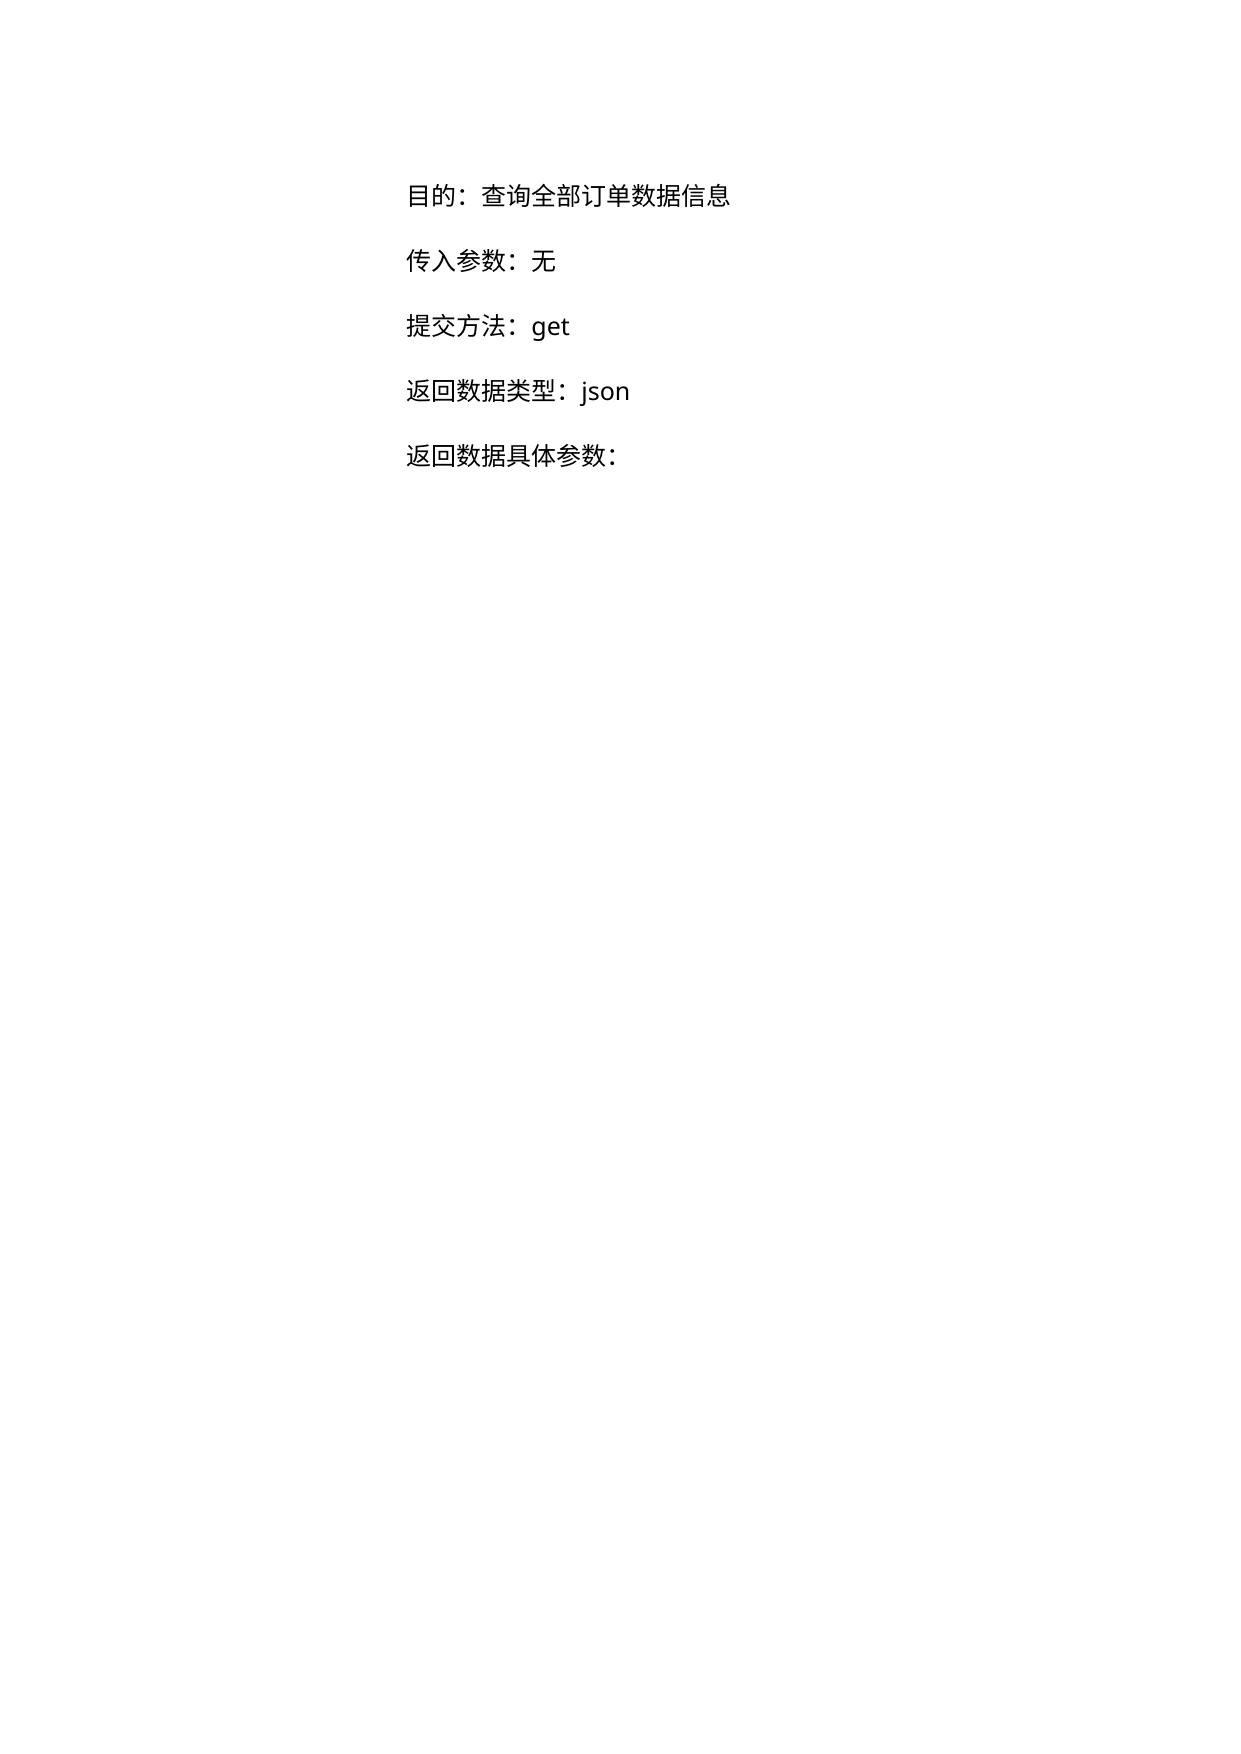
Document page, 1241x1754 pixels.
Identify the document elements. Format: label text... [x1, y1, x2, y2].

text 返回数据类型：json [362, 357, 1053, 422]
text 目的：查询全部订单数据信息 [362, 162, 1053, 227]
text 传入参数：无 [362, 227, 1053, 292]
text 提交方法：get [362, 292, 1053, 357]
text 返回数据具体参数： [362, 422, 1053, 487]
